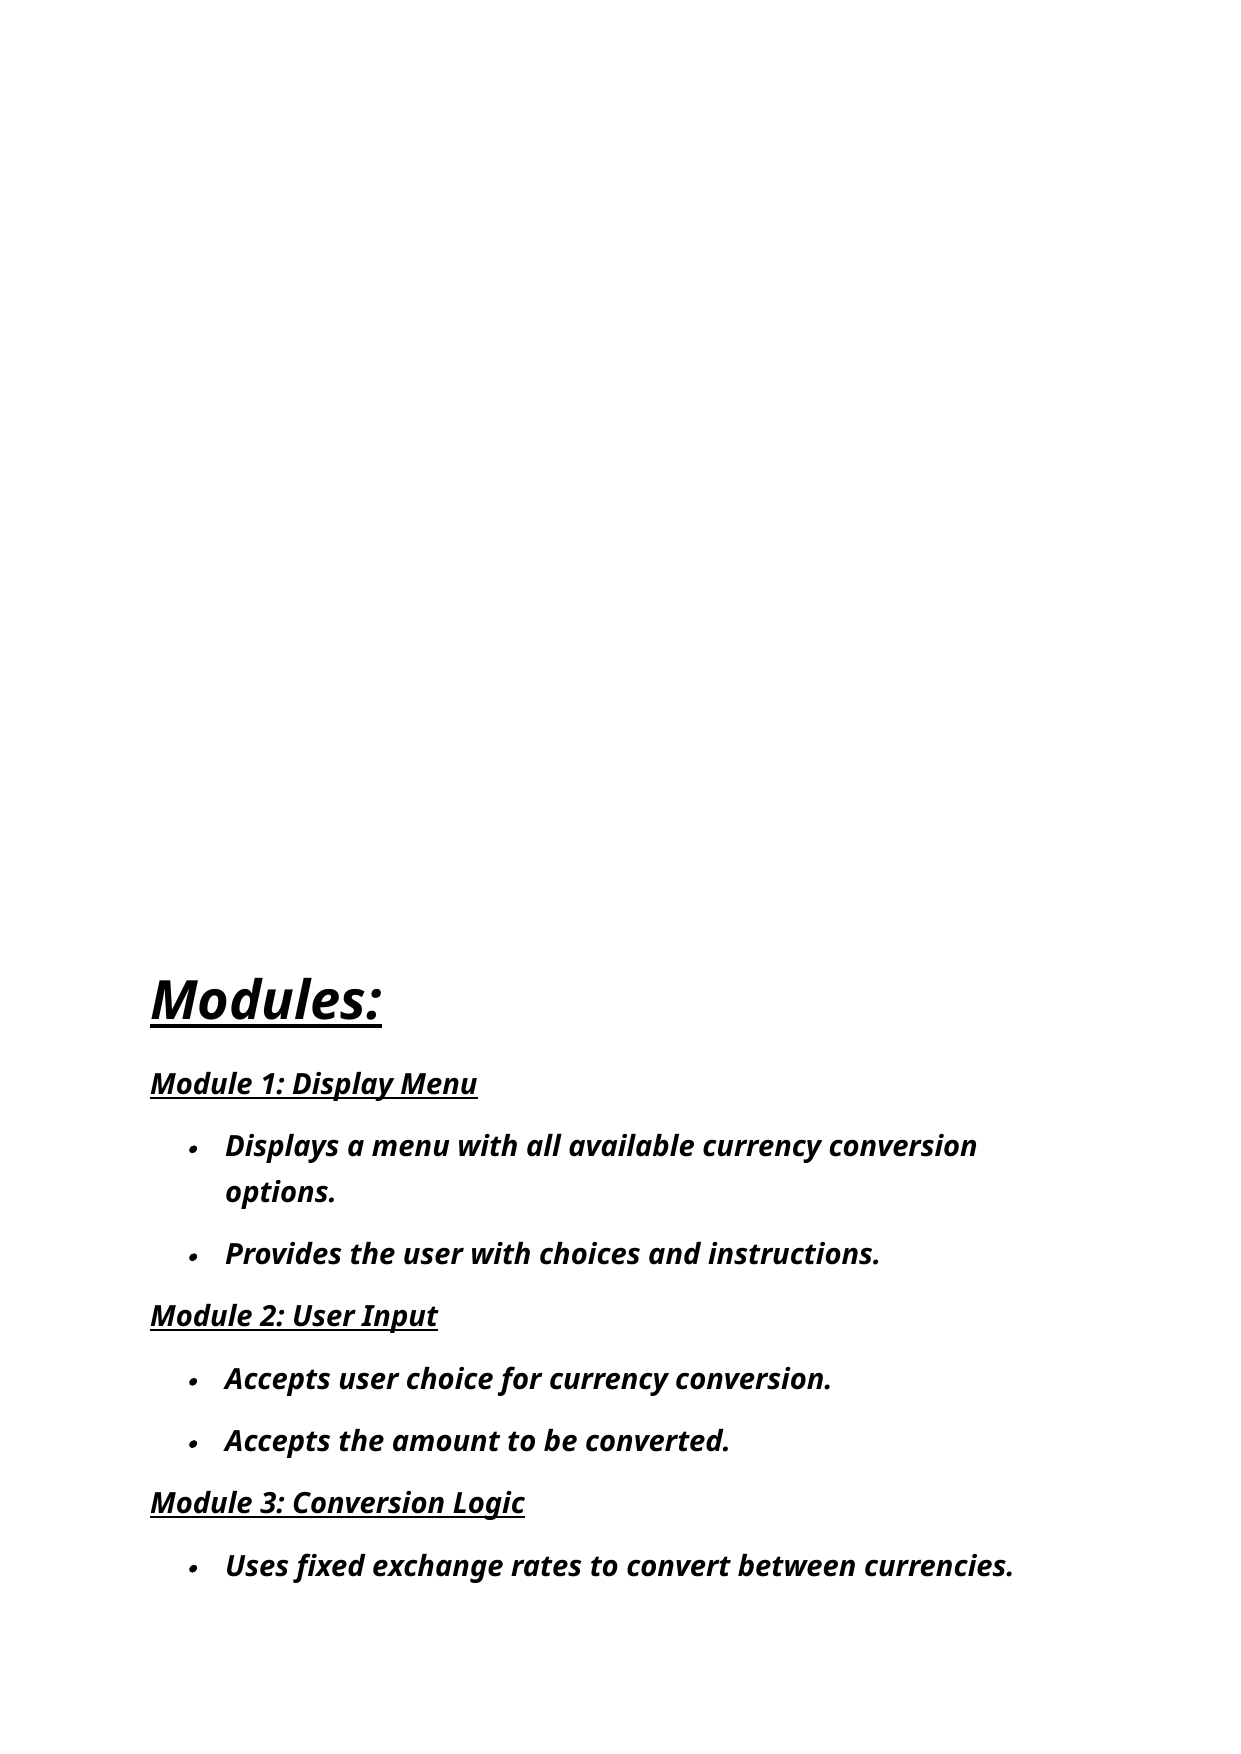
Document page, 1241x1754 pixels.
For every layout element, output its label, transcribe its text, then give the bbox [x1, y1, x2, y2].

text Modules: [150, 962, 1090, 1035]
list Provides the user with choices and instructions. [187, 1233, 1090, 1273]
list Accepts the amount to be converted. [187, 1420, 1090, 1460]
text Module 3: Conversion Logic [150, 1482, 1090, 1522]
list Accepts user choice for currency conversion. [187, 1358, 1090, 1398]
text Module 1: Display Menu [150, 1063, 1090, 1103]
text Module 2: User Input [150, 1296, 1090, 1335]
list Displays a menu with all available currency conversion options. [187, 1125, 1090, 1211]
list Uses fixed exchange rates to convert between currencies. [187, 1545, 1090, 1584]
